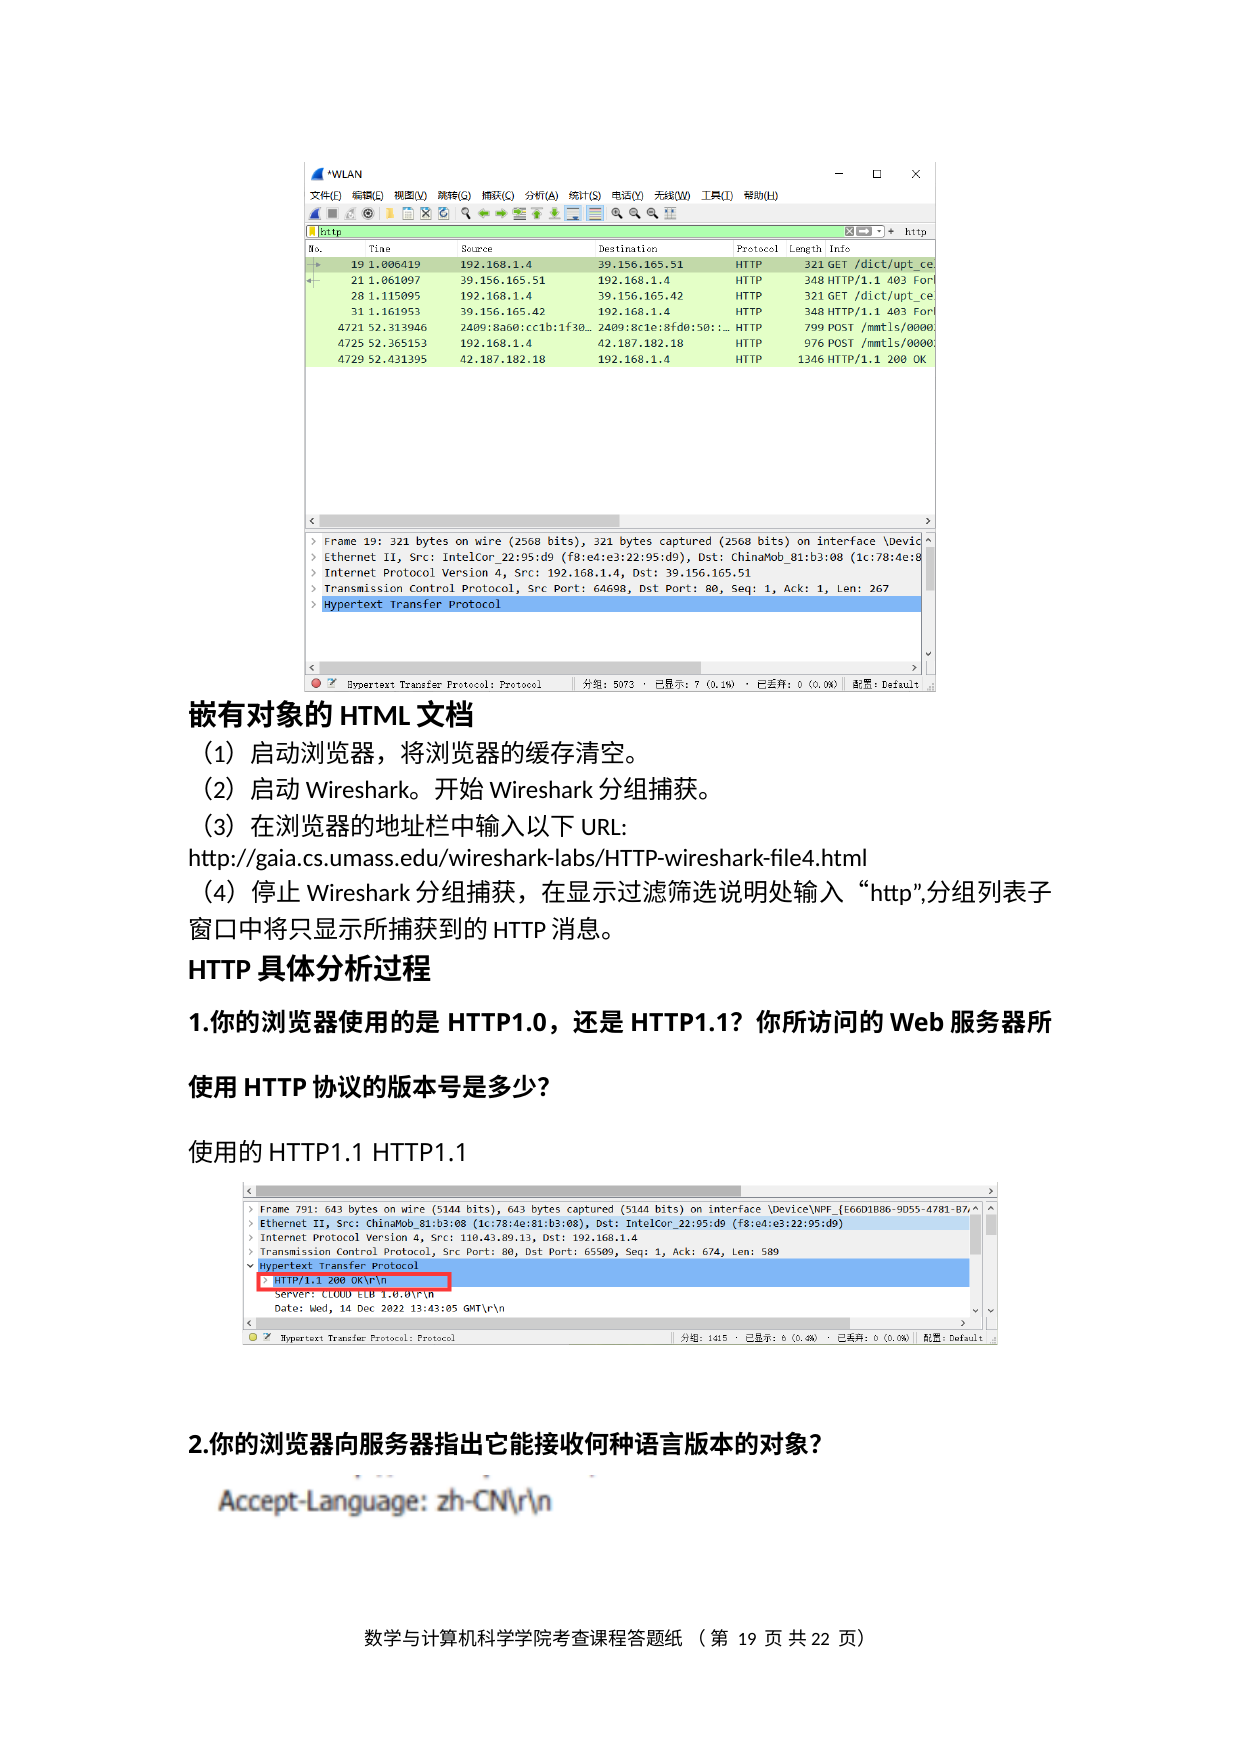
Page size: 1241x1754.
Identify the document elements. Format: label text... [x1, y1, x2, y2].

text （3）在浏览器的地址栏中输入以下URL: [188, 806, 1052, 842]
list 1.你的浏览器使用的是HTTP1.0，还是HTTP1.1？你所访问的Web服务器所使用HTTP协议的版本号是多少？ [188, 988, 1052, 1118]
picture [242, 1182, 998, 1345]
text 使用的HTTP1.1 HTTP1.1 [188, 1118, 1052, 1183]
text （1）启动浏览器，将浏览器的缓存清空。 [188, 734, 1052, 770]
picture [304, 162, 936, 692]
list 2.你的浏览器向服务器指出它能接收何种语言版本的对象？ [188, 1410, 1052, 1475]
text 嵌有对象的HTML文档 [188, 691, 1052, 734]
text （2）启动Wireshark。开始Wireshark分组捕获。 [188, 770, 1052, 806]
text http://gaia.cs.umass.edu/wireshark-labs/HTTP-wireshark-file4.html [188, 842, 1052, 873]
text （4）停止Wireshark分组捕获，在显示过滤筛选说明处输入“http”,分组列表子窗口中将只显示所捕获到的HTTP消息。 [188, 873, 1052, 945]
picture [187, 1475, 624, 1526]
text HTTP具体分析过程 [188, 945, 1052, 988]
